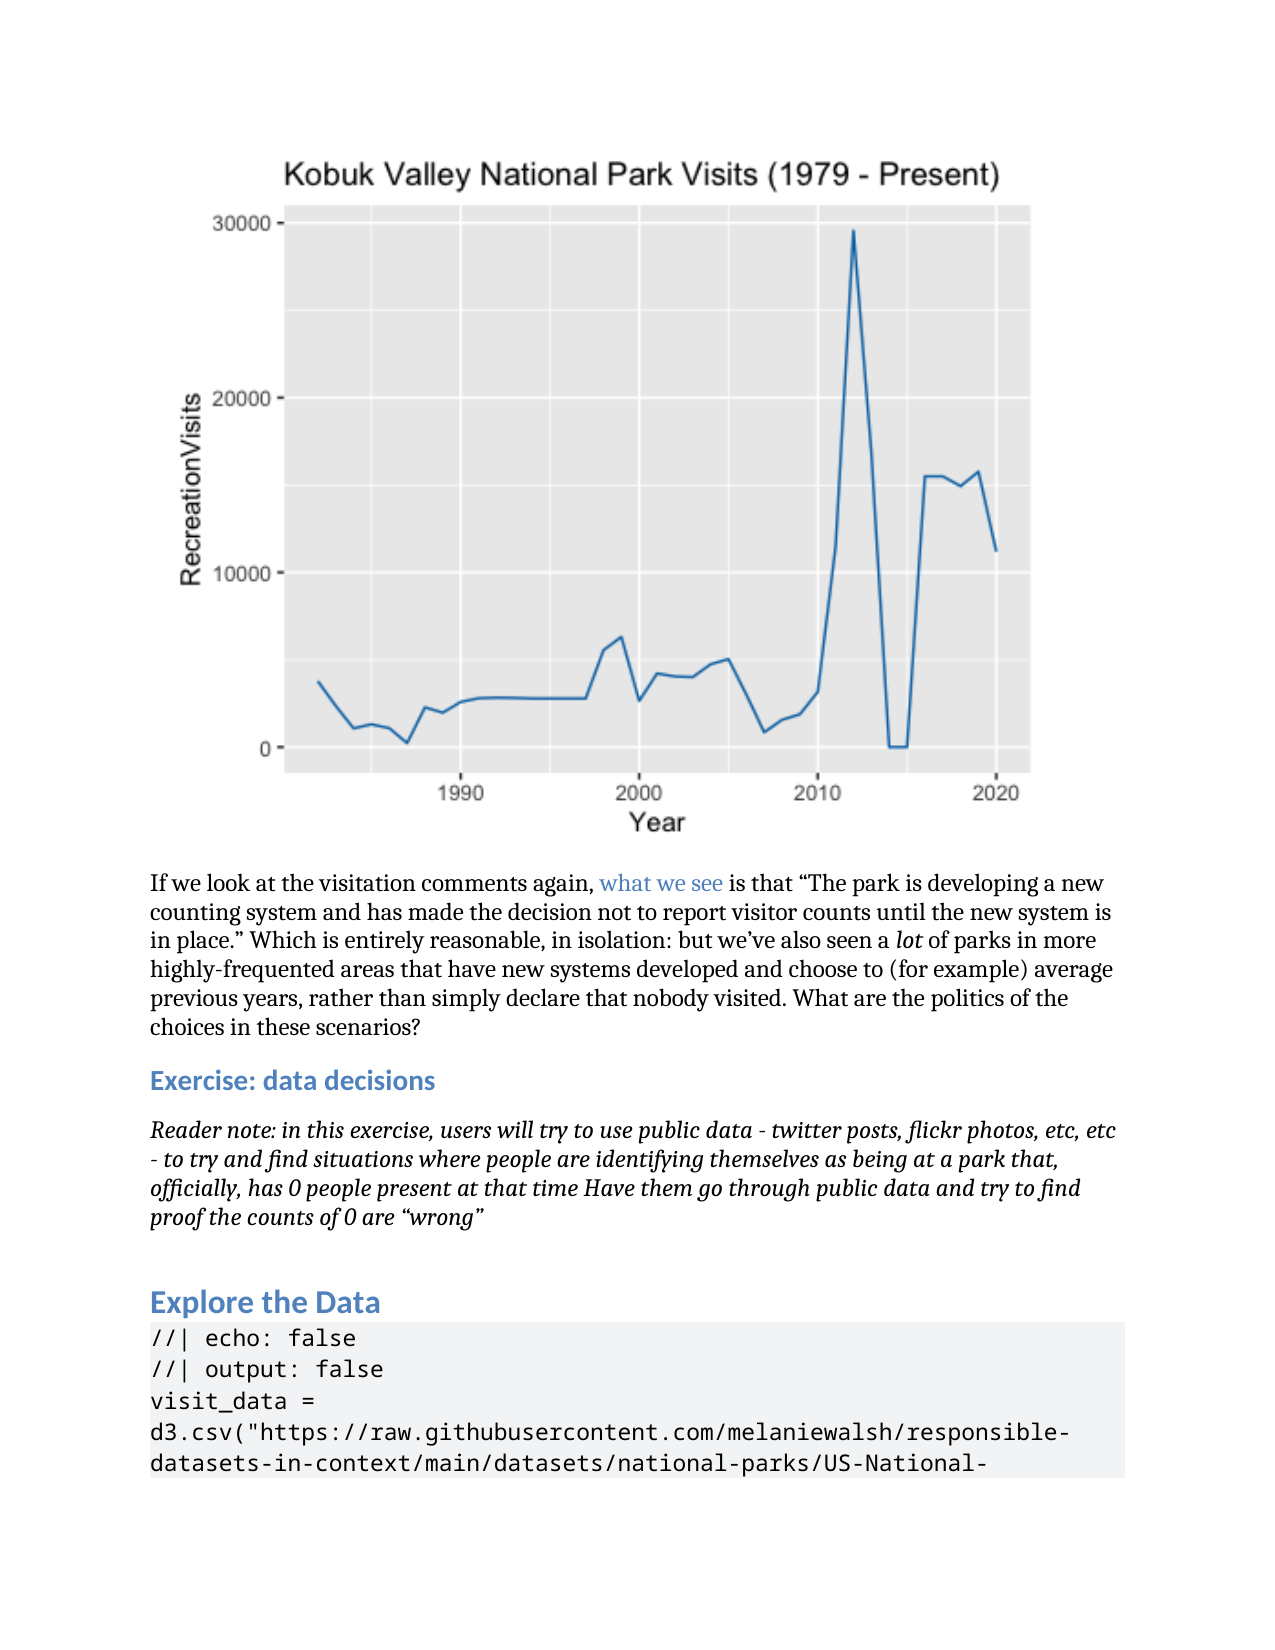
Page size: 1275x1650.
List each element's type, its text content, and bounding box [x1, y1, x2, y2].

text If we look at the visitation comments again, what we see is that “The park is developing a new counting system and has made the decision not to report visitor counts until the new system is in place.” Which is entirely reasonable, in isolation: but we’ve also seen a lot of parks in more highly-frequented areas that have new systems developed and choose to (for example) average previous years, rather than simply declare that nobody visited. What are the politics of the choices in these scenarios? [150, 869, 1125, 1041]
subtitle Exercise: data decisions [150, 1062, 1125, 1098]
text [150, 1322, 1125, 1478]
subtitle Explore the Data [150, 1281, 1125, 1322]
picture [168, 150, 1044, 850]
text Reader note: in this exercise, users will try to use public data - twitter posts, flickr photos, etc, etc - to try and find situations where people are identifying themselves as being at a park that, officially, has 0 people present at that time Have them go through public data and try to find proof the counts of 0 are “wrong” [150, 1116, 1125, 1231]
